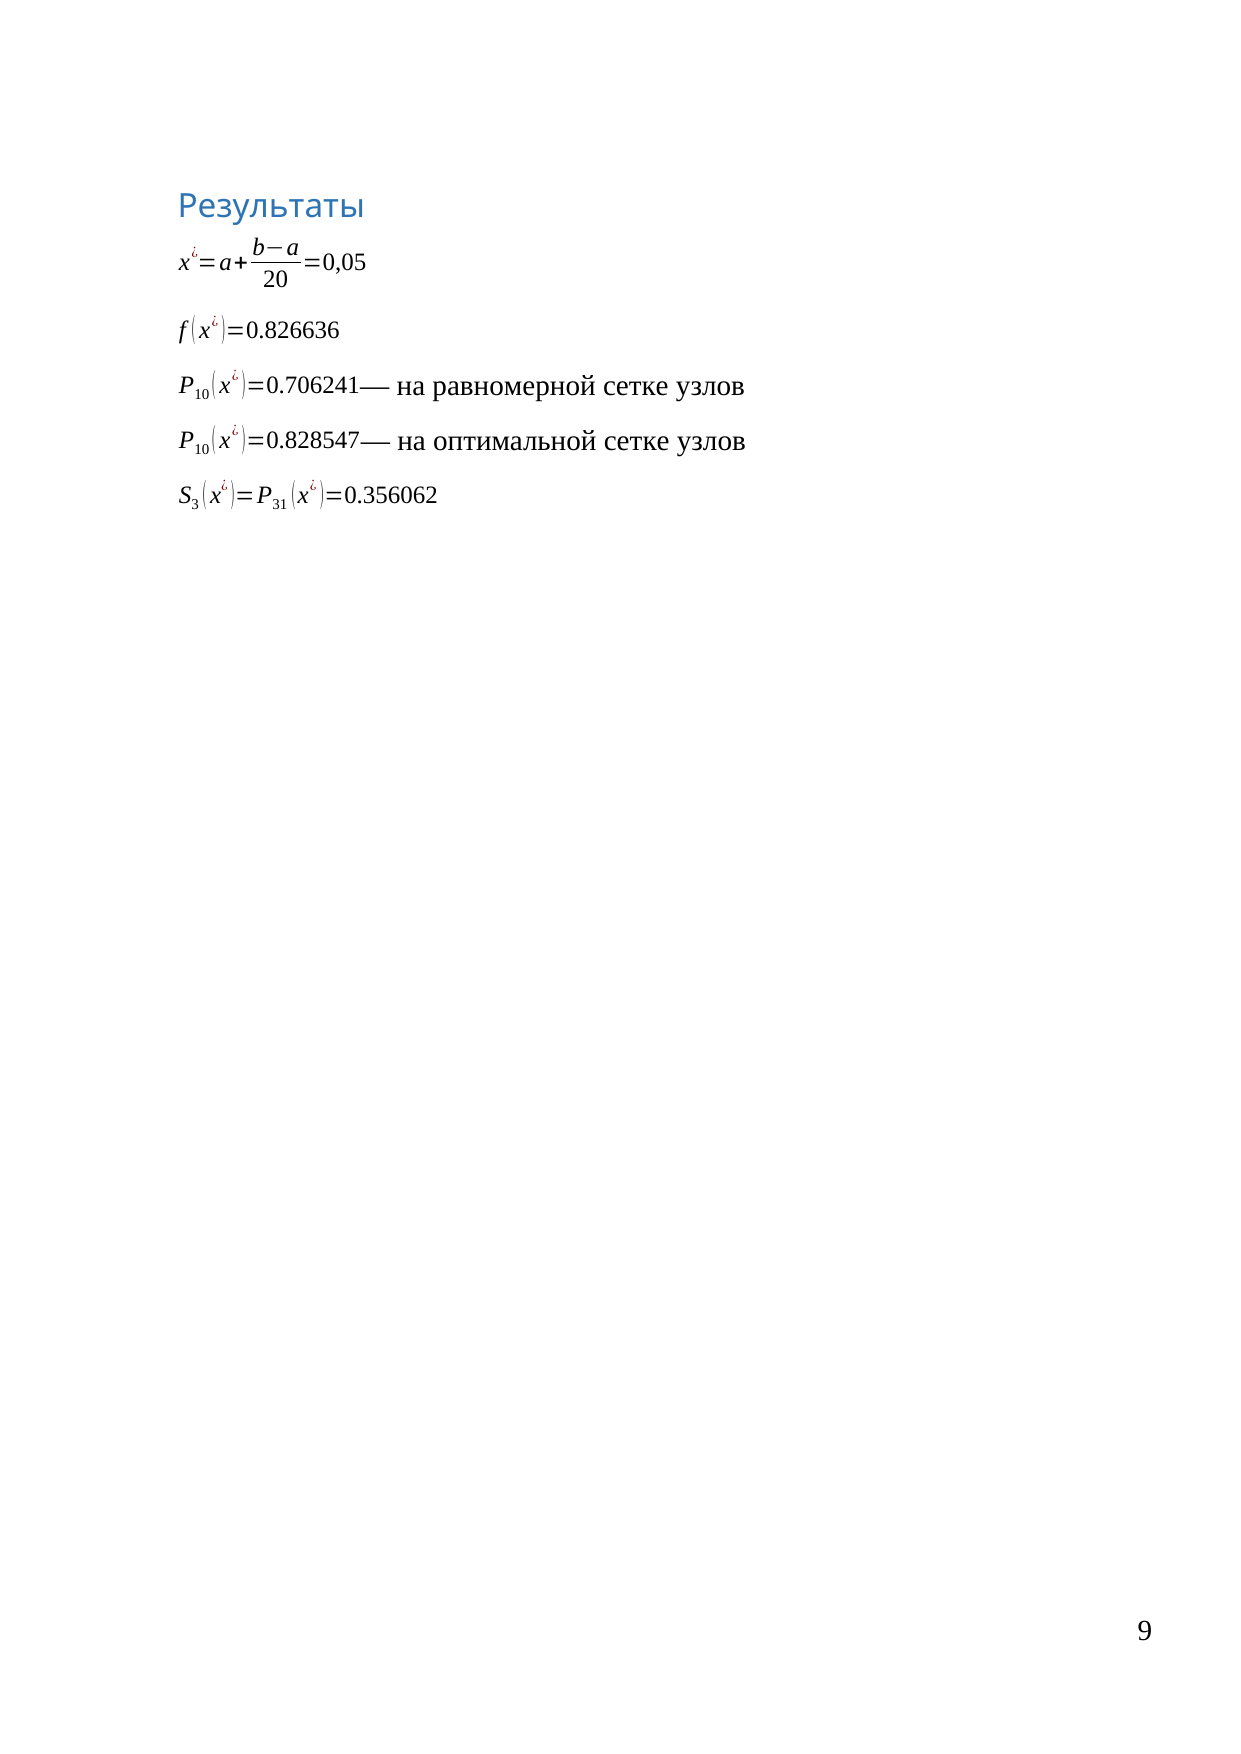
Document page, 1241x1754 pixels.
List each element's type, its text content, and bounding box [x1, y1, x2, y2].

text — на оптимальной сетке узлов [177, 423, 1152, 457]
subtitle Результаты [177, 182, 1152, 227]
text — на равномерной сетке узлов [177, 368, 1152, 402]
